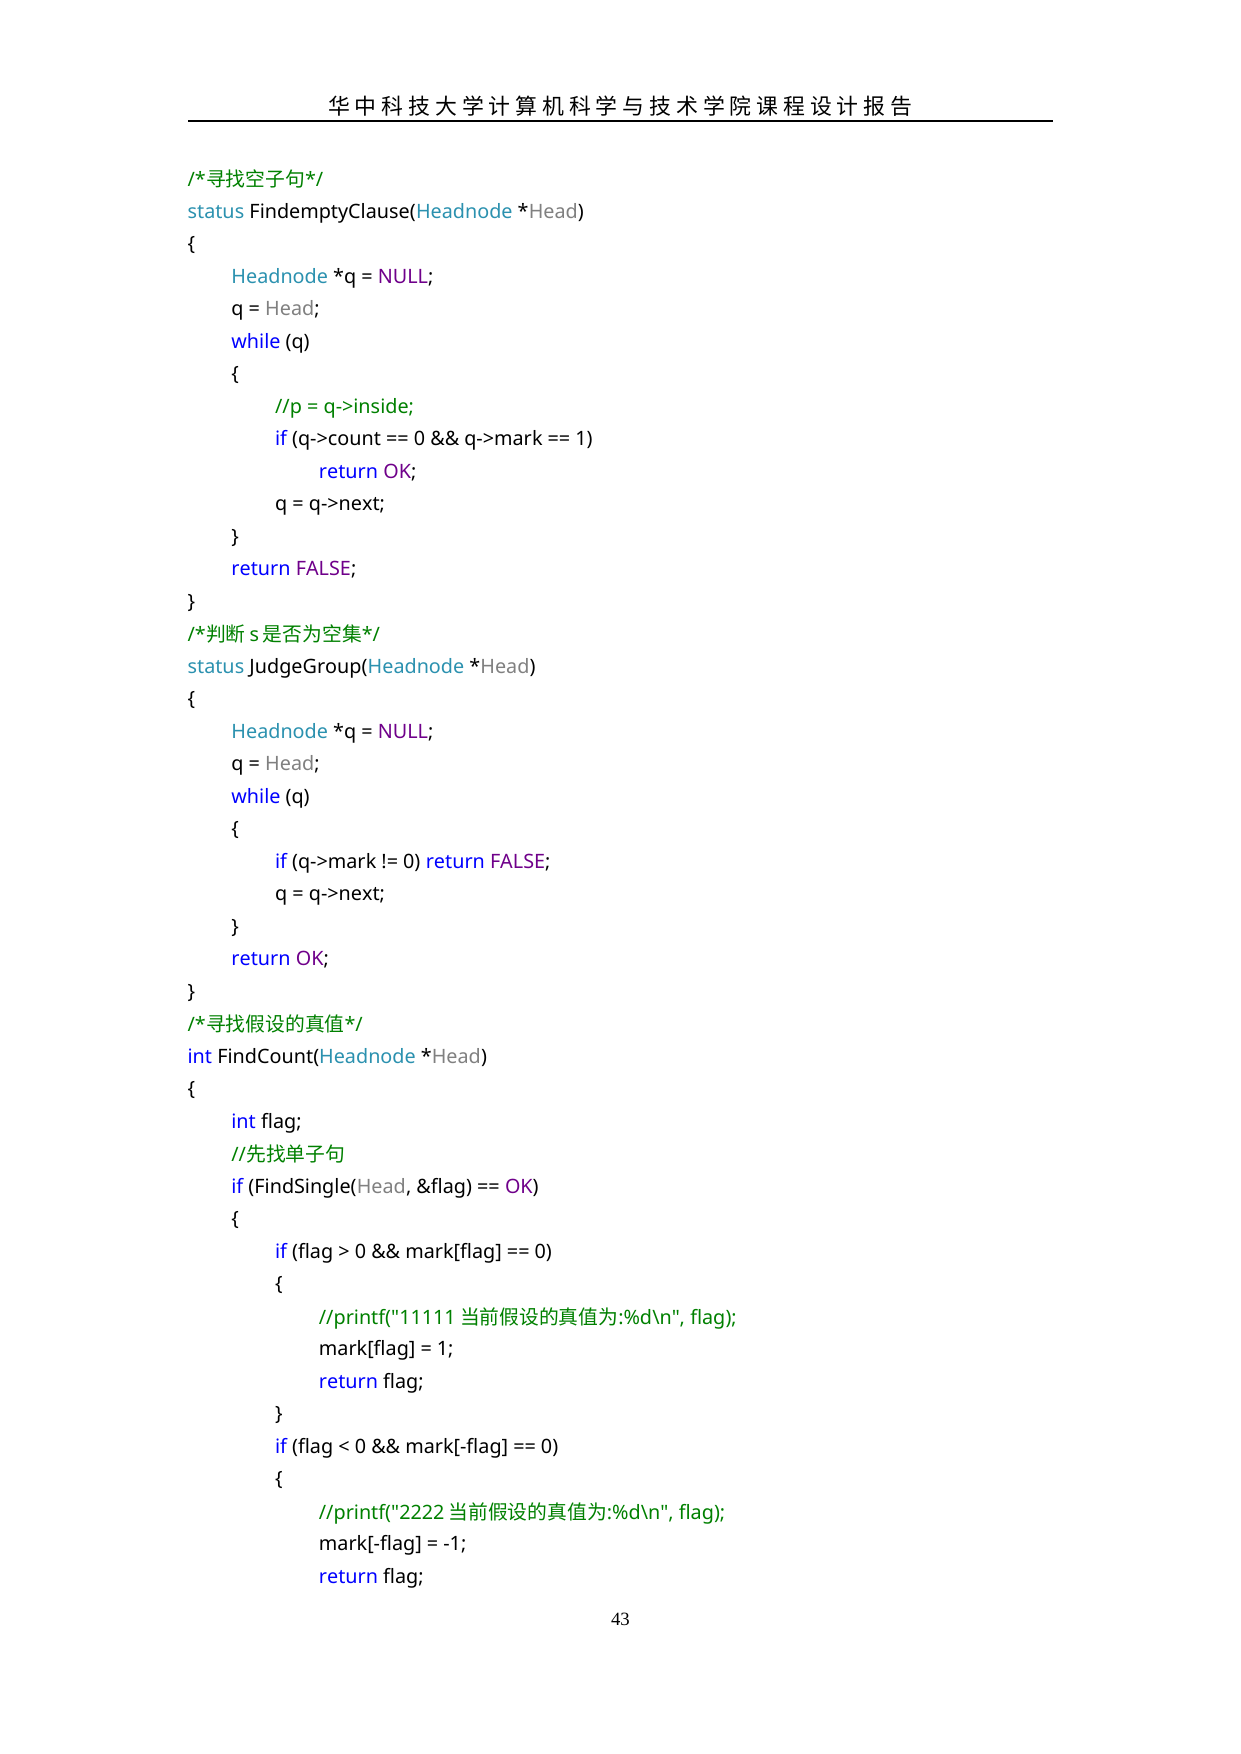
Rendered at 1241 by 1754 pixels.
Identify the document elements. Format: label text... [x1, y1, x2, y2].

text { [187, 812, 1053, 844]
text { [187, 357, 1053, 389]
text } [187, 519, 1053, 552]
text /*寻找假设的真值*/ [187, 1007, 1053, 1039]
text { [187, 1267, 1053, 1299]
text //printf("11111当前假设的真值为:%d\n", flag); [187, 1299, 1053, 1332]
text while (q) [187, 779, 1053, 812]
text q = Head; [187, 747, 1053, 779]
text while (q) [187, 324, 1053, 357]
text status JudgeGroup(Headnode *Head) [187, 649, 1053, 682]
text Headnode *q = NULL; [187, 714, 1053, 747]
text int flag; [187, 1104, 1053, 1137]
text if (flag < 0 && mark[-flag] == 0) [187, 1429, 1053, 1462]
text //p = q->inside; [187, 389, 1053, 422]
text /*判断s是否为空集*/ [187, 617, 1053, 649]
text Headnode *q = NULL; [187, 259, 1053, 292]
text /*寻找空子句*/ [187, 162, 1053, 194]
text q = Head; [187, 292, 1053, 324]
text q = q->next; [187, 877, 1053, 909]
text { [187, 1462, 1053, 1494]
text } [187, 909, 1053, 942]
text } [187, 584, 1053, 617]
text int FindCount(Headnode *Head) [187, 1039, 1053, 1072]
text return flag; [187, 1364, 1053, 1397]
text { [187, 1072, 1053, 1104]
text if (q->count == 0 && q->mark == 1) [187, 422, 1053, 454]
text return FALSE; [187, 552, 1053, 584]
text status FindemptyClause(Headnode *Head) [187, 194, 1053, 227]
text if (q->mark != 0) return FALSE; [187, 844, 1053, 877]
text { [187, 1202, 1053, 1234]
text return flag; [187, 1559, 1053, 1592]
text { [187, 227, 1053, 259]
text { [187, 682, 1053, 714]
text if (FindSingle(Head, &flag) == OK) [187, 1169, 1053, 1202]
text q = q->next; [187, 487, 1053, 519]
text return OK; [187, 454, 1053, 487]
text if (flag > 0 && mark[flag] == 0) [187, 1234, 1053, 1267]
text } [187, 974, 1053, 1007]
text mark[-flag] = -1; [187, 1527, 1053, 1559]
text //printf("2222当前假设的真值为:%d\n", flag); [187, 1494, 1053, 1527]
text } [187, 1397, 1053, 1429]
text mark[flag] = 1; [187, 1332, 1053, 1364]
text //先找单子句 [187, 1137, 1053, 1169]
text return OK; [187, 942, 1053, 974]
